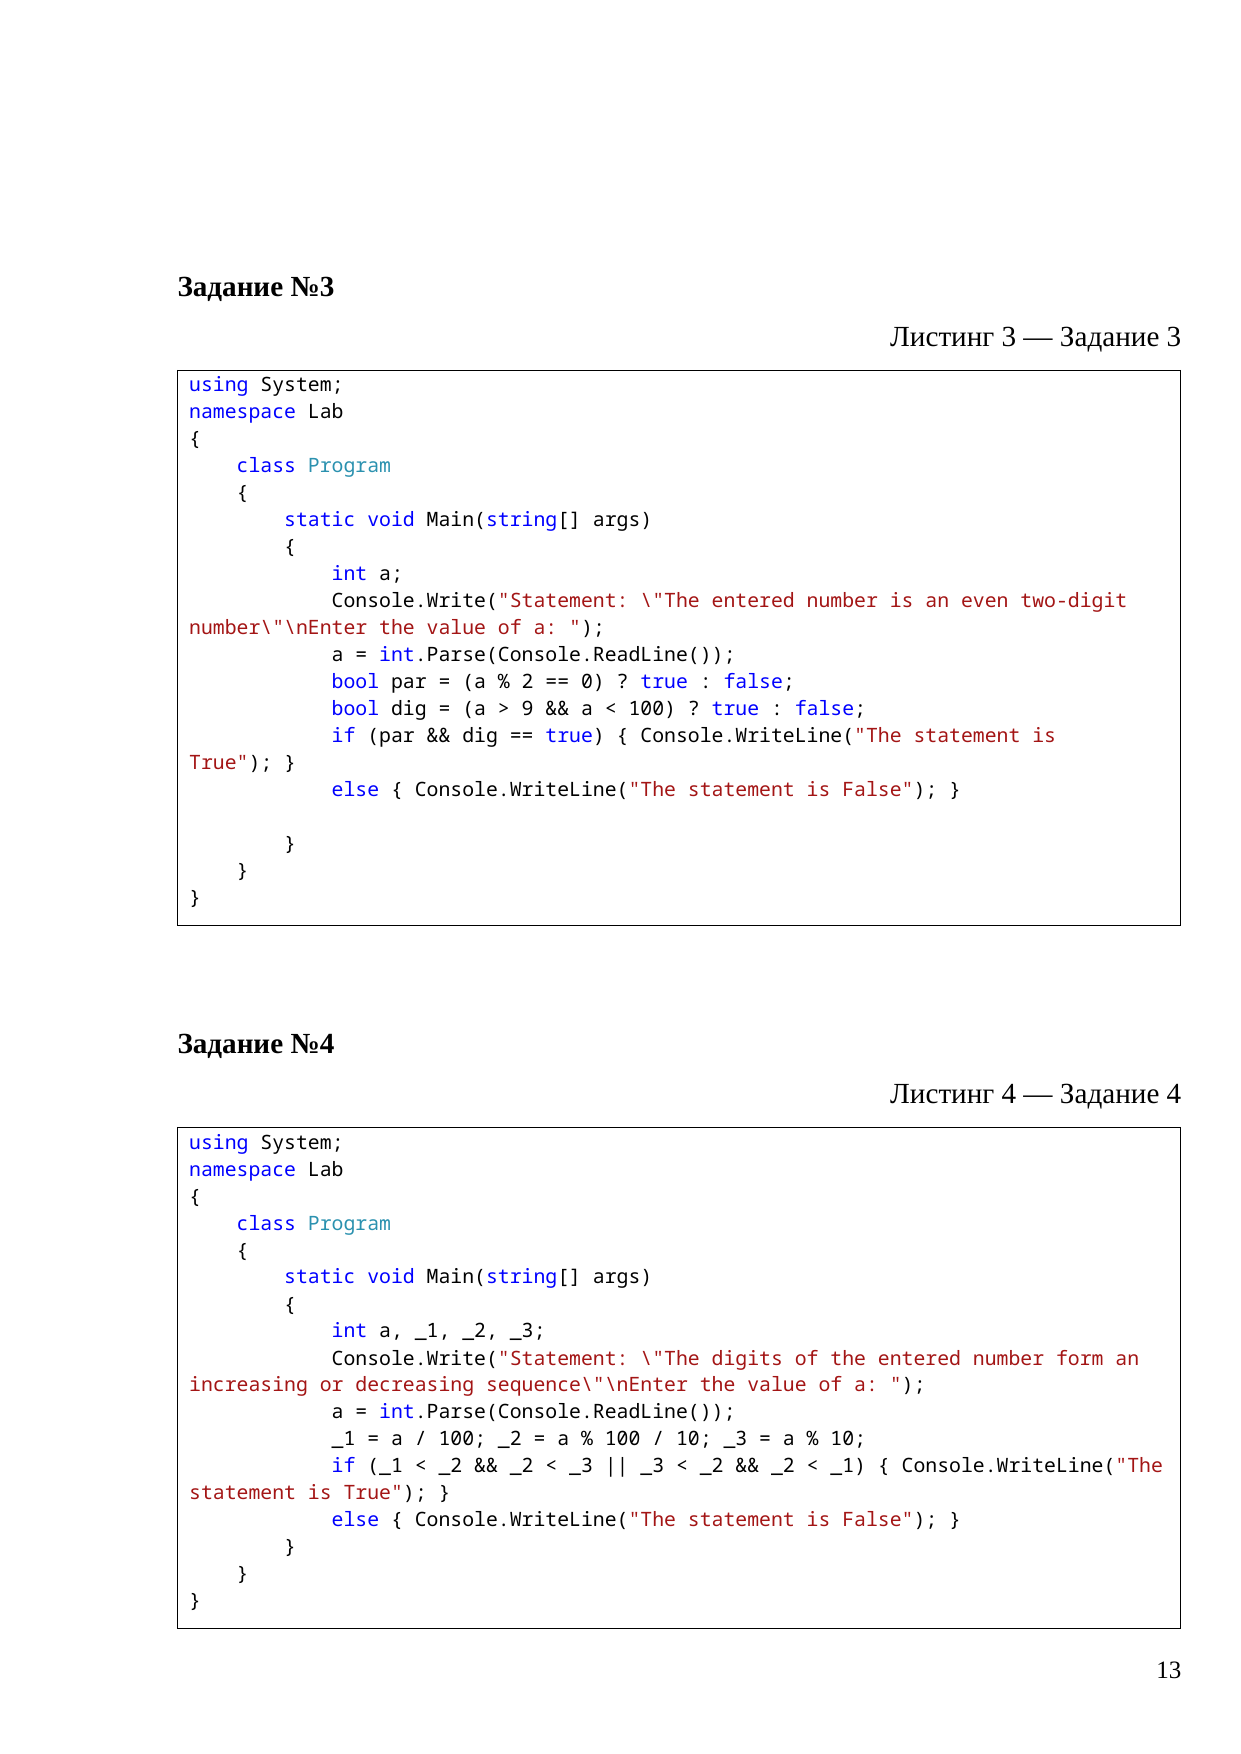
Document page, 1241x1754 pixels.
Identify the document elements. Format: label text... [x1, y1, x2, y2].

text Листинг 4 — Задание 4 [177, 1077, 1181, 1110]
text Задание №4 [177, 1026, 1181, 1060]
text Задание №3 [177, 269, 1181, 303]
table_header using System; namespace Lab { class Program { static void Main(string[] args) { int a; Console.Write("Statement: \"The entered number is an even two-digit number\"\nEnter the value of a: "); a = int.Parse(Console.ReadLine()); bool par = (a % 2 == 0) ? true : false; bool dig = (a > 9 && a < 100) ? true : false; if (par && dig == true) { Console.WriteLine("The statement is True"); } else { Console.WriteLine("The statement is False"); } } } } [178, 371, 1180, 924]
text Листинг 3 — Задание 3 [177, 319, 1181, 353]
table_header using System; namespace Lab { class Program { static void Main(string[] args) { int a, _1, _2, _3; Console.Write("Statement: \"The digits of the entered number form an increasing or decreasing sequence\"\nEnter the value of a: "); a = int.Parse(Console.ReadLine()); _1 = a / 100; _2 = a % 100 / 10; _3 = a % 10; if (_1 < _2 && _2 < _3 || _3 < _2 && _2 < _1) { Console.WriteLine("The statement is True"); } else { Console.WriteLine("The statement is False"); } } } } [178, 1128, 1180, 1628]
